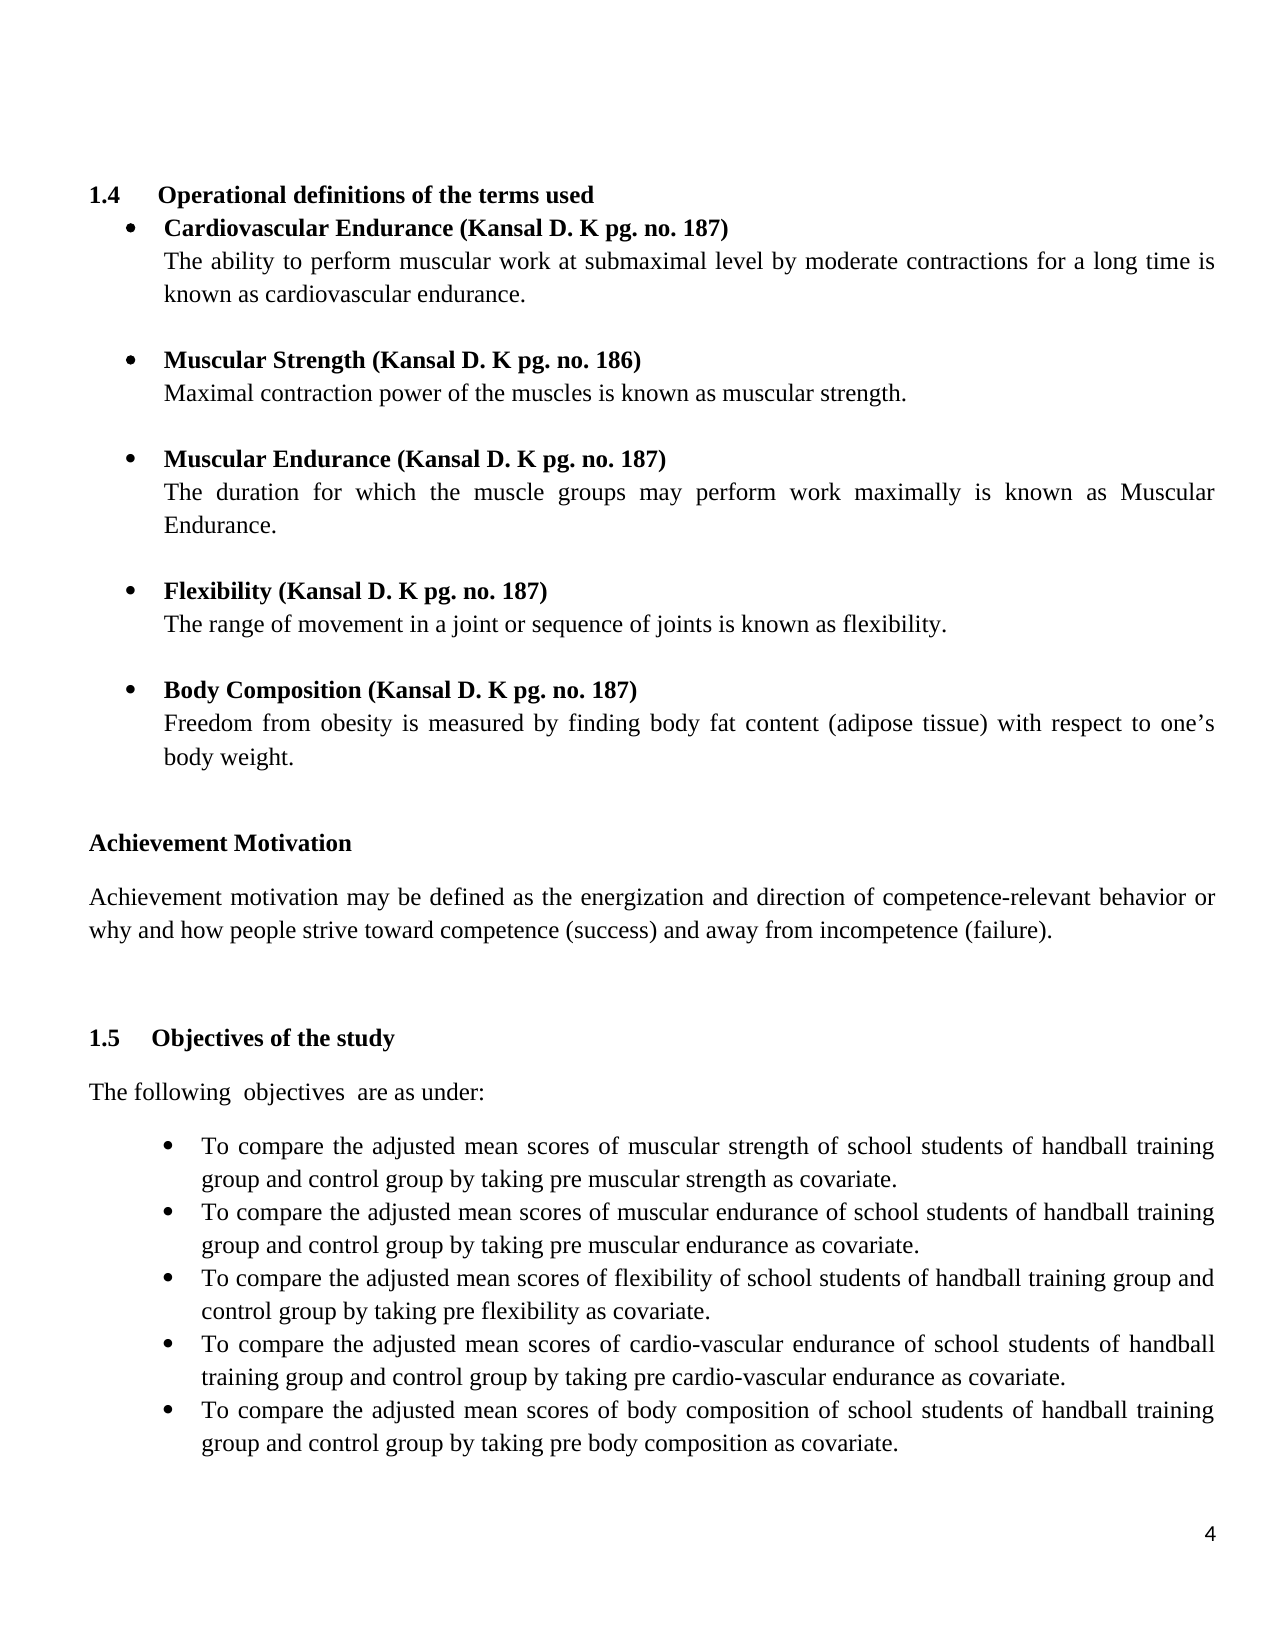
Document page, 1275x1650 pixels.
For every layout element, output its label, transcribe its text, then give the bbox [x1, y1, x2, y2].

list Flexibility (Kansal D. K pg. no. 187) [126, 576, 1216, 605]
text Achievement motivation may be defined as the energization and direction of competence-relevant behavior or why and how people strive toward competence (success) and away from incompetence (failure). [89, 882, 1216, 944]
list Muscular Endurance (Kansal D. K pg. no. 187) [126, 444, 1216, 473]
list Muscular Strength (Kansal D. K pg. no. 186) [126, 345, 1216, 374]
list Maximal contraction power of the muscles is known as muscular strength. [164, 378, 1216, 407]
list To compare the adjusted mean scores of muscular strength of school students of handball training group and control group by taking pre muscular strength as covariate. [164, 1131, 1216, 1192]
list To compare the adjusted mean scores of cardio-vascular endurance of school students of handball training group and control group by taking pre cardio-vascular endurance as covariate. [164, 1329, 1216, 1391]
list Objectives of the study [89, 1023, 1216, 1052]
list The duration for which the muscle groups may perform work maximally is known as Muscular Endurance. [164, 477, 1216, 539]
list To compare the adjusted mean scores of body composition of school students of handball training group and control group by taking pre body composition as covariate. [164, 1395, 1216, 1457]
list Operational definitions of the terms used [89, 180, 1216, 209]
list Cardiovascular Endurance (Kansal D. K pg. no. 187) [126, 213, 1216, 242]
list Body Composition (Kansal D. K pg. no. 187) [126, 676, 1216, 704]
list To compare the adjusted mean scores of flexibility of school students of handball training group and control group by taking pre flexibility as covariate. [164, 1263, 1216, 1324]
list To compare the adjusted mean scores of muscular endurance of school students of handball training group and control group by taking pre muscular endurance as covariate. [164, 1197, 1216, 1258]
list Freedom from obesity is measured by finding body fat content (adipose tissue) with respect to one’s body weight. [164, 708, 1216, 770]
list The range of movement in a joint or sequence of joints is known as flexibility. [164, 609, 1216, 638]
text The following objectives are as under: [89, 1077, 1216, 1106]
text Achievement Motivation [89, 828, 1216, 857]
list The ability to perform muscular work at submaximal level by moderate contractions for a long time is known as cardiovascular endurance. [164, 246, 1216, 308]
